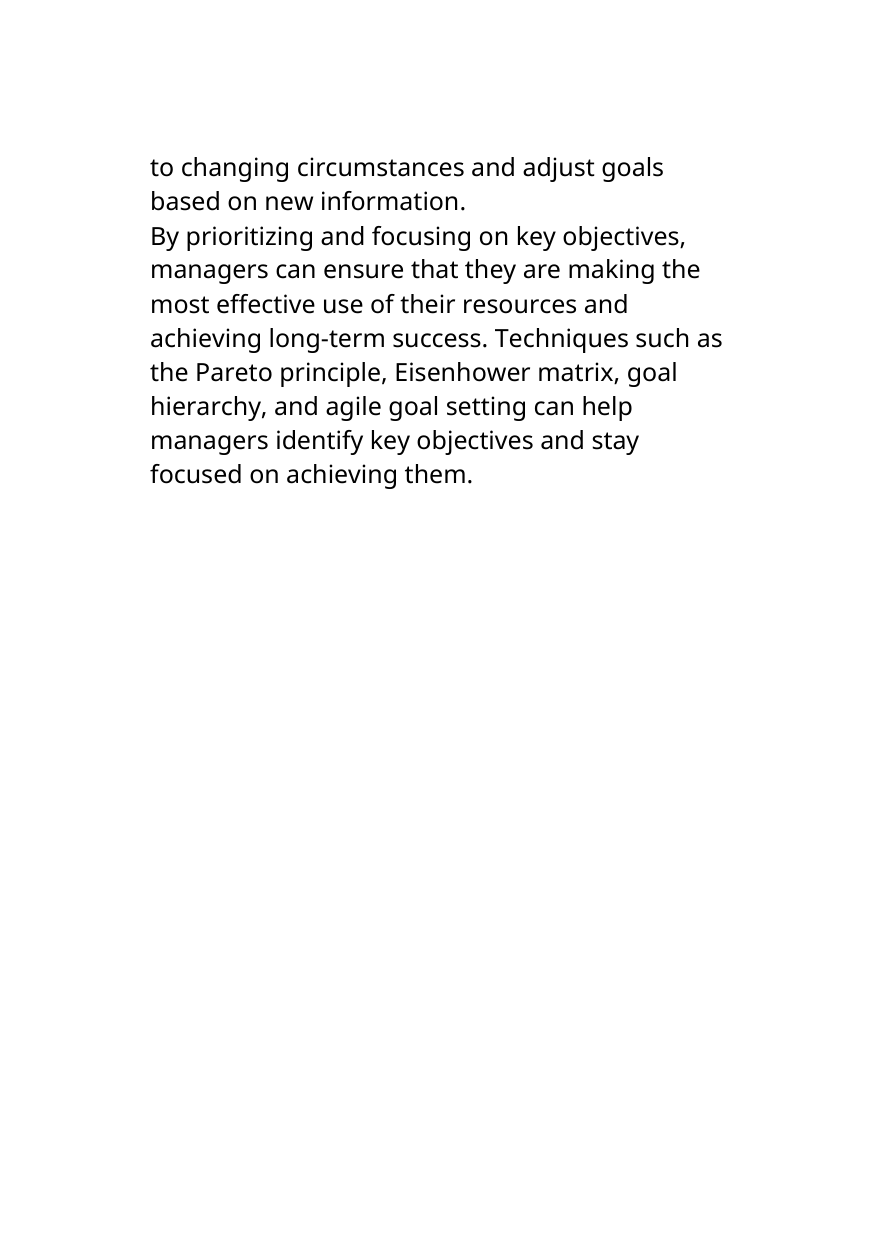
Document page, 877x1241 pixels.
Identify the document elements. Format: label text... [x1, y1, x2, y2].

text By prioritizing and focusing on key objectives, managers can ensure that they are making the most effective use of their resources and achieving long-term success. Techniques such as the Pareto principle, Eisenhower matrix, goal hierarchy, and agile goal setting can help managers identify key objectives and stay focused on achieving them. [150, 218, 727, 491]
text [150, 150, 727, 218]
